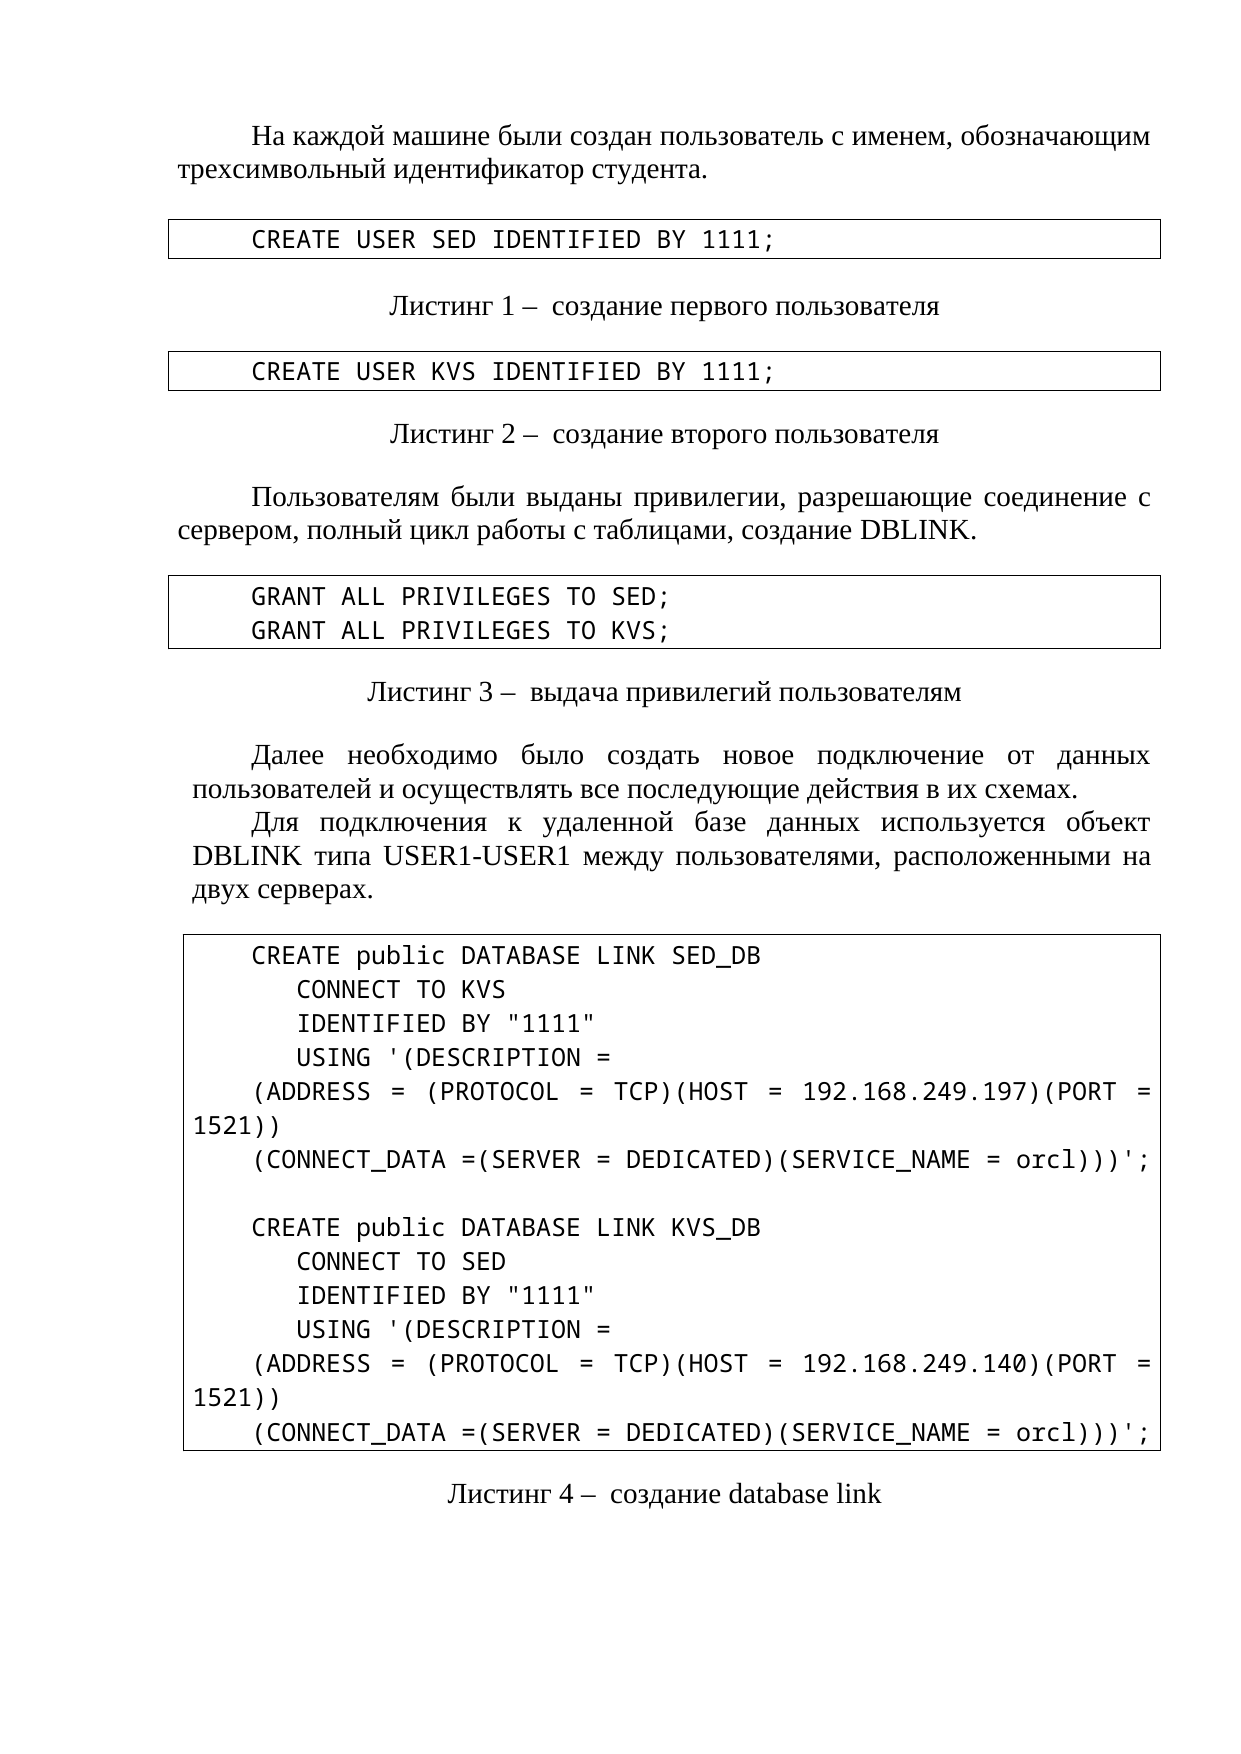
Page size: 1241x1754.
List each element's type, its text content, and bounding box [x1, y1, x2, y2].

text IDENTIFIED BY "1111" [184, 1275, 1160, 1309]
text GRANT ALL PRIVILEGES TO SED; [169, 576, 1160, 609]
text (ADDRESS = (PROTOCOL = TCP)(HOST = 192.168.249.140)(PORT = 1521)) [184, 1343, 1160, 1411]
text IDENTIFIED BY "1111" [184, 1002, 1160, 1036]
text CREATE public DATABASE LINK SED_DB [184, 935, 1160, 968]
text USING '(DESCRIPTION = [184, 1036, 1160, 1070]
text (ADDRESS = (PROTOCOL = TCP)(HOST = 192.168.249.197)(PORT = 1521)) [184, 1070, 1160, 1138]
text USING '(DESCRIPTION = [184, 1309, 1160, 1343]
text Далее необходимо было создать новое подключение от данных пользователей и осуществлять все последующие действия в их схемах. [192, 737, 1152, 804]
text GRANT ALL PRIVILEGES TO KVS; [169, 609, 1160, 648]
text CREATE USER KVS IDENTIFIED BY 1111; [169, 352, 1160, 390]
text Листинг 4 – создание database link [177, 1476, 1152, 1510]
text CONNECT TO KVS [184, 968, 1160, 1002]
text (CONNECT_DATA =(SERVER = DEDICATED)(SERVICE_NAME = orcl)))'; [184, 1411, 1160, 1450]
text Пользователям были выданы привилегии, разрешающие соединение с сервером, полный цикл работы с таблицами, создание DBLINK. [177, 479, 1152, 546]
text На каждой машине были создан пользователь с именем, обозначающим трехсимвольный идентификатор студента. [177, 118, 1152, 185]
text Листинг 3 – выдача привилегий пользователям [177, 674, 1152, 708]
text Листинг 2 – создание второго пользователя [177, 416, 1152, 450]
text Для подключения к удаленной базе данных используется объект DBLINK типа USER1-USER1 между пользователями, расположенными на двух серверах. [192, 804, 1152, 905]
text (CONNECT_DATA =(SERVER = DEDICATED)(SERVICE_NAME = orcl)))'; [184, 1138, 1160, 1176]
text CREATE public DATABASE LINK KVS_DB [184, 1207, 1160, 1241]
text Листинг 1 – создание первого пользователя [177, 288, 1152, 322]
text CREATE USER SED IDENTIFIED BY 1111; [169, 220, 1160, 258]
text CONNECT TO SED [184, 1241, 1160, 1275]
